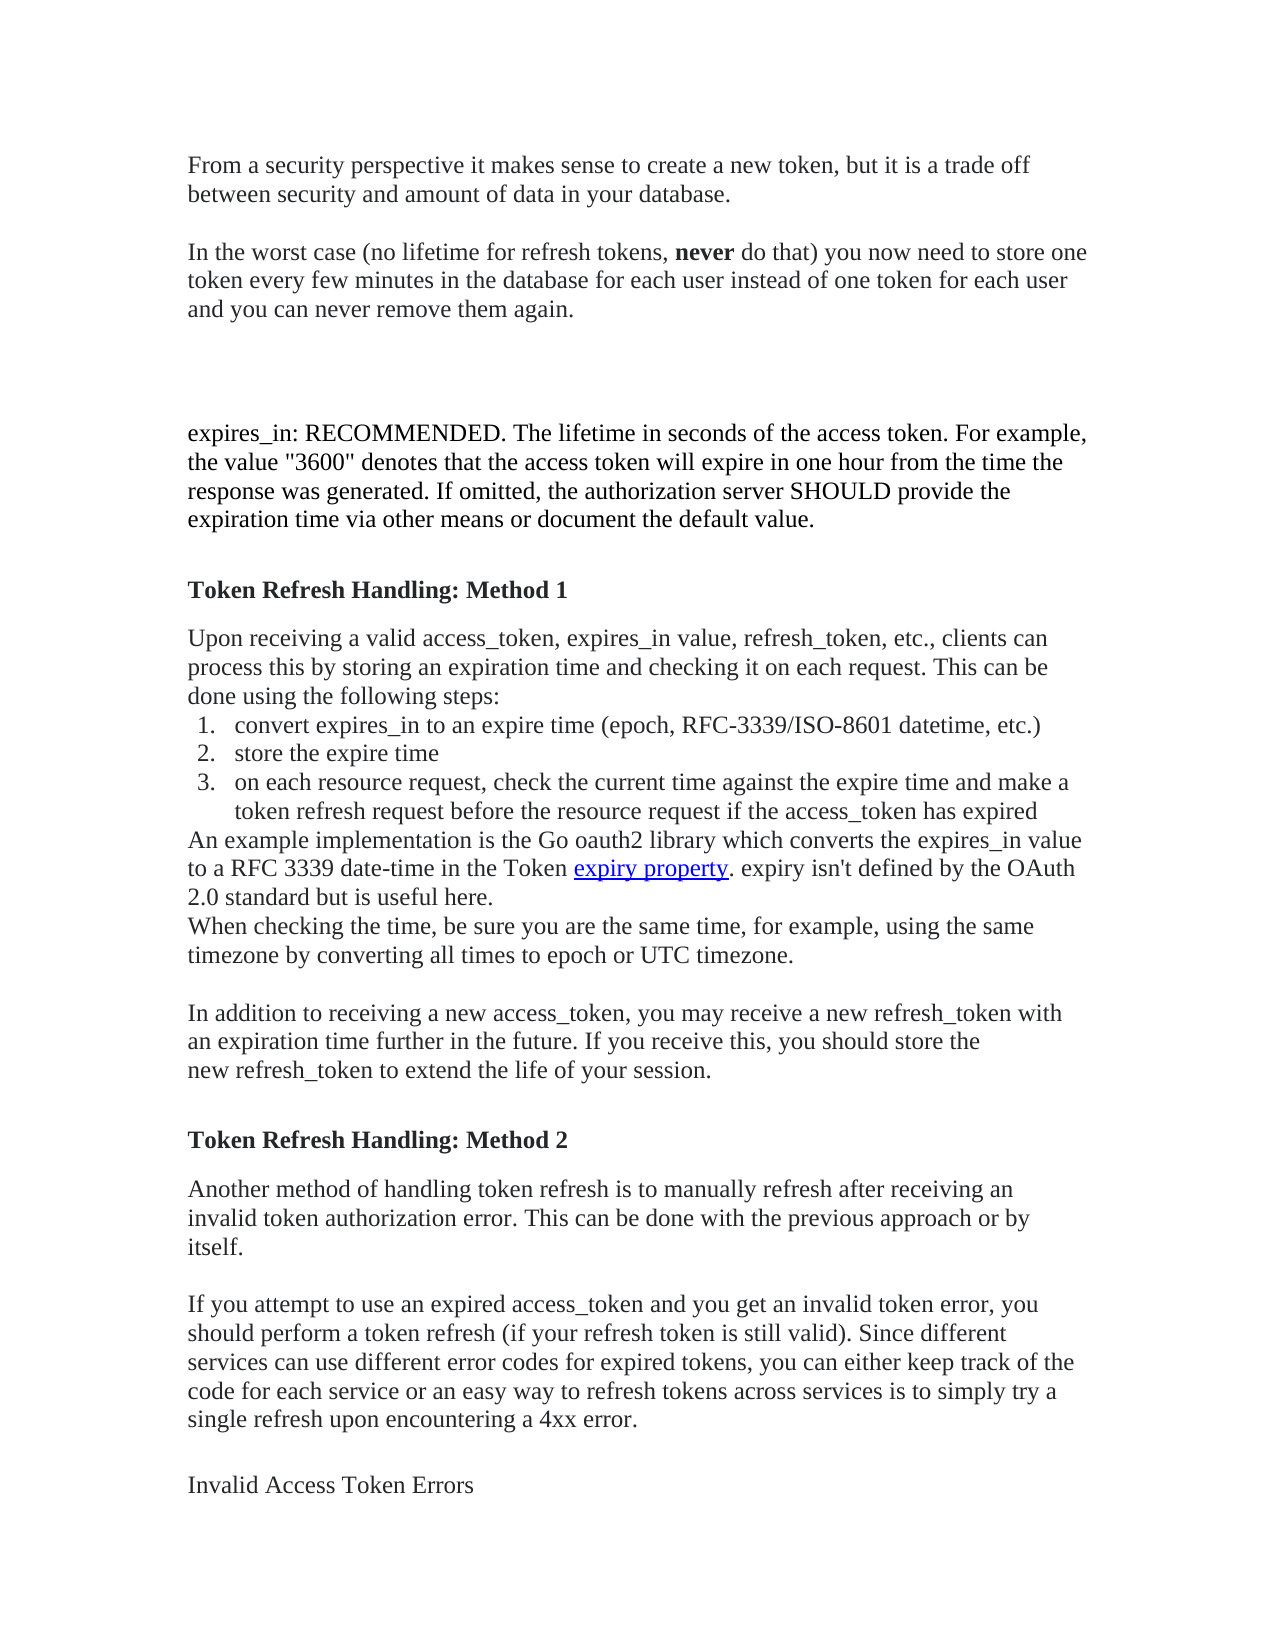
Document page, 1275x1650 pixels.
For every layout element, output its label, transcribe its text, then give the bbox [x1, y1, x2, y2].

text If you attempt to use an expired access_token and you get an invalid token error, you should perform a token refresh (if your refresh token is still valid). Since different services can use different error codes for expired tokens, you can either keep track of the code for each service or an easy way to refresh tokens across services is to simply try a single refresh upon encountering a 4xx error. [187, 1289, 1087, 1433]
text Another method of handling token refresh is to manually refresh after receiving an invalid token authorization error. This can be done with the previous approach or by itself. [187, 1174, 1087, 1260]
text In the worst case (no lifetime for refresh tokens, never do that) you now need to store one token every few minutes in the database for each user instead of one token for each user and you can never remove them again. [187, 237, 1087, 323]
subtitle Invalid Access Token Errors [187, 1470, 1087, 1499]
list store the expire time [197, 738, 1087, 767]
text From a security perspective it makes sense to create a new token, but it is a trade off between security and amount of data in your database. [187, 150, 1087, 207]
subtitle Token Refresh Handling: Method 2 [187, 1126, 1087, 1154]
text Upon receiving a valid access_token, expires_in value, refresh_token, etc., clients can process this by storing an expiration time and checking it on each request. This can be done using the following steps: [187, 623, 1087, 710]
text An example implementation is the Go oauth2 library which converts the expires_in value to a RFC 3339 date-time in the Token expiry property. expiry isn't defined by the OAuth 2.0 standard but is useful here. [187, 825, 1087, 911]
subtitle Token Refresh Handling: Method 1 [187, 575, 1087, 604]
list convert expires_in to an expire time (epoch, RFC-3339/ISO-8601 datetime, etc.) [197, 710, 1087, 738]
text In addition to receiving a new access_token, you may receive a new refresh_token with an expiration time further in the future. If you receive this, you should store the new refresh_token to extend the life of your session. [187, 998, 1087, 1084]
list on each resource request, check the current time against the expire time and make a token refresh request before the resource request if the access_token has expired [197, 767, 1087, 825]
text expires_in: RECOMMENDED. The lifetime in seconds of the access token. For example, the value "3600" denotes that the access token will expire in one hour from the time the response was generated. If omitted, the authorization server SHOULD provide the expiration time via other means or document the default value. [187, 418, 1087, 533]
text When checking the time, be sure you are the same time, for example, using the same timezone by converting all times to epoch or UTC timezone. [187, 911, 1087, 968]
